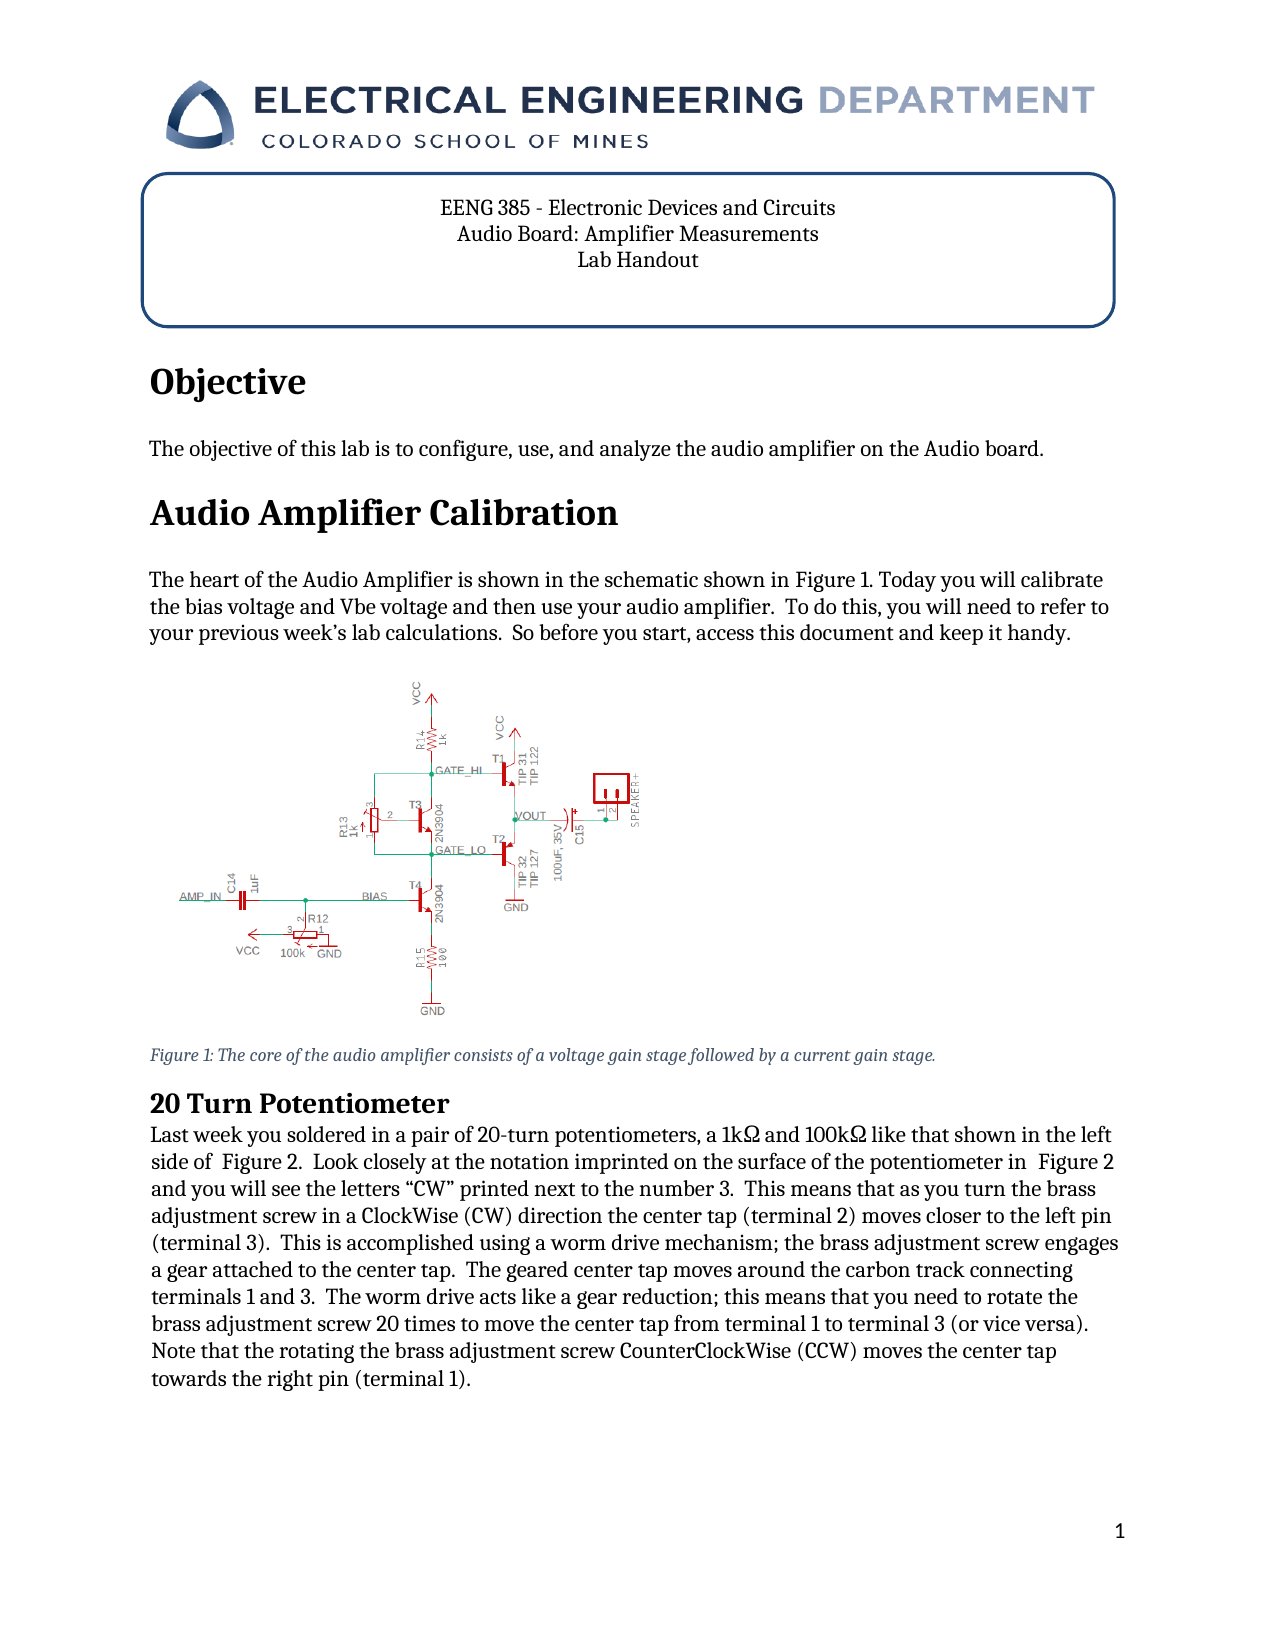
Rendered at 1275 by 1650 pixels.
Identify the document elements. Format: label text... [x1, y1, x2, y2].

subtitle 20 Turn Potentiometer [150, 1087, 1125, 1121]
subtitle Objective [150, 360, 1125, 403]
picture [150, 675, 650, 1030]
text The heart of the Audio Amplifier is shown in the schematic shown in Figure 1. Today you will calibrate the bias voltage and Vbe voltage and then use your audio amplifier. To do this, you will need to refer to your previous week’s lab calculations. So before you start, access this document and keep it handy. [148, 567, 1125, 646]
picture [150, 75, 1109, 174]
text The objective of this lab is to configure, use, and analyze the audio amplifier on the Audio board. [148, 436, 1125, 462]
subtitle Audio Amplifier Calibration [150, 492, 1125, 535]
